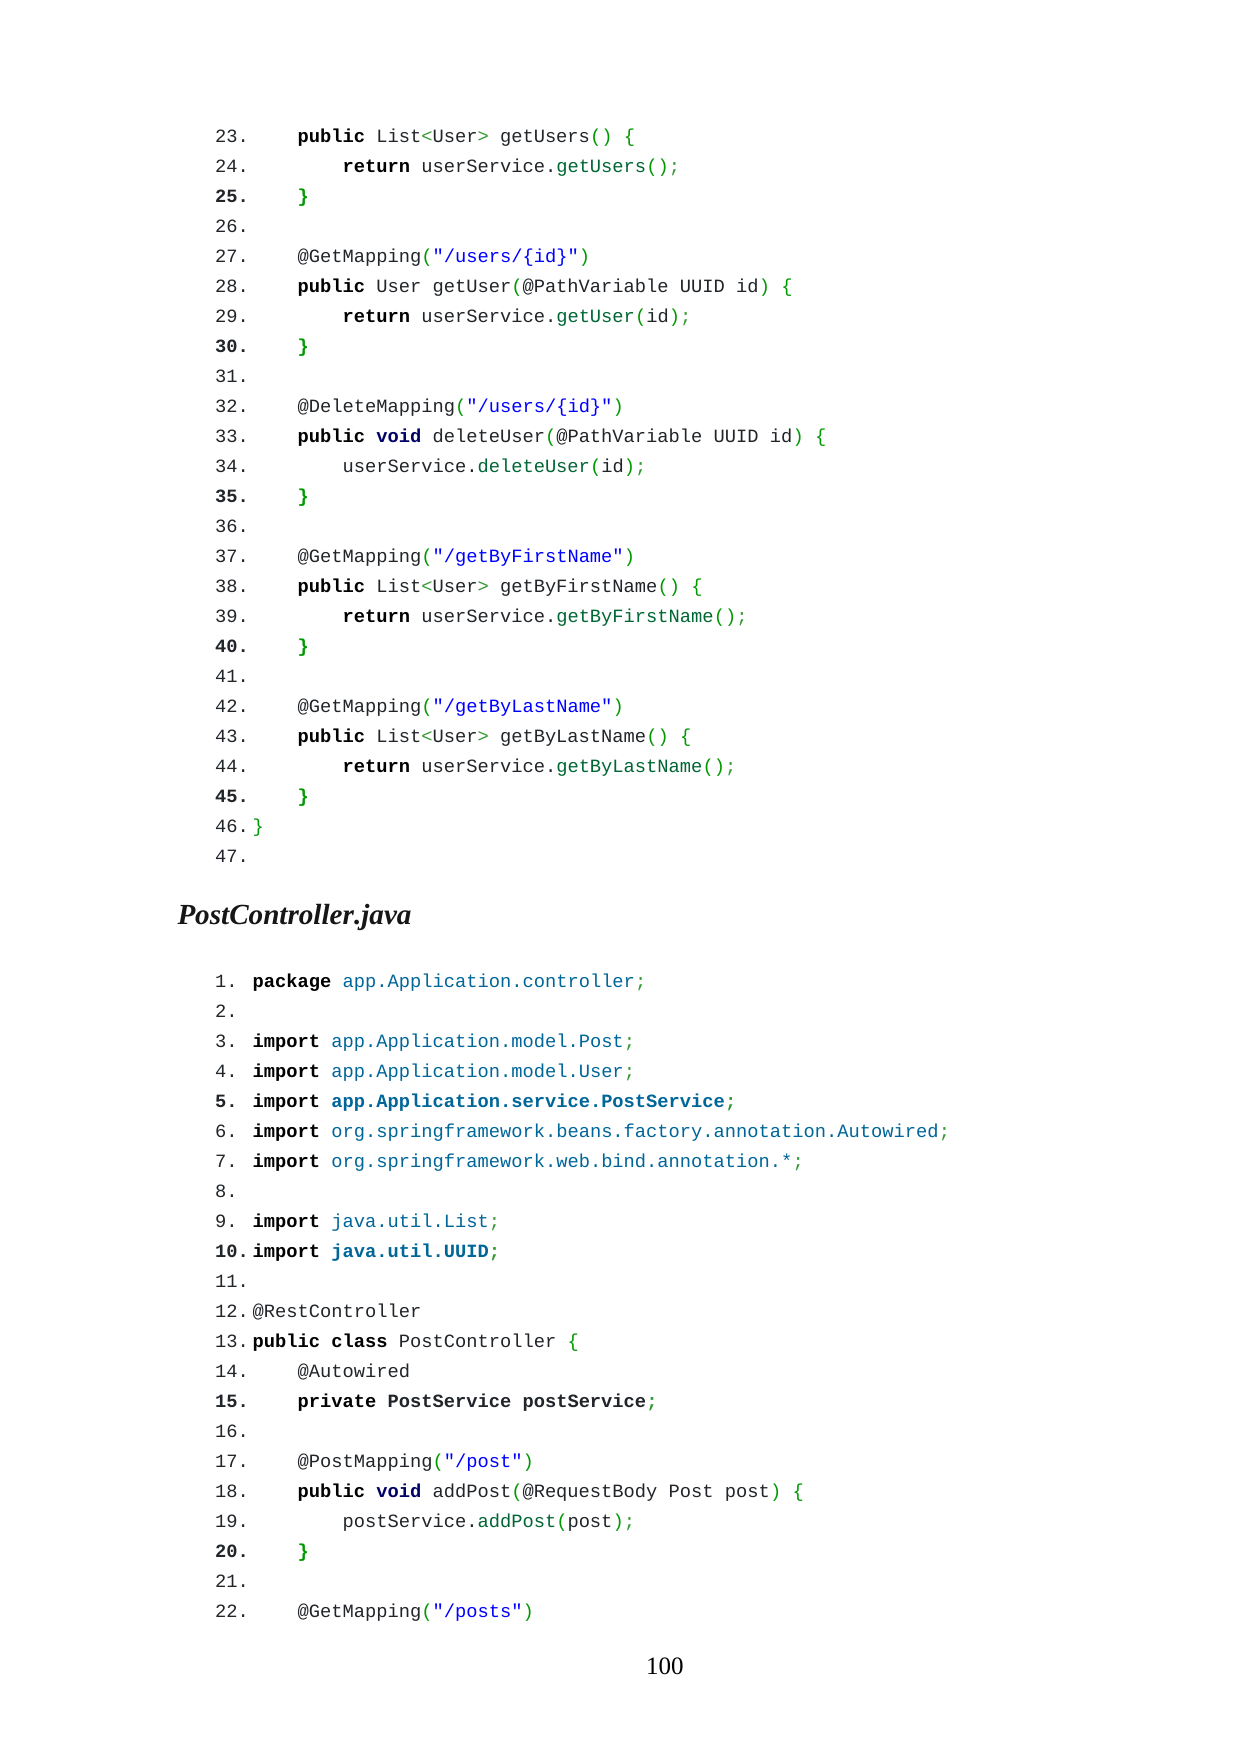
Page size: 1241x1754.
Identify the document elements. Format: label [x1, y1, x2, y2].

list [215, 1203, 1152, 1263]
picture [412, 1217, 417, 1225]
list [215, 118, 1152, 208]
picture [333, 1217, 339, 1227]
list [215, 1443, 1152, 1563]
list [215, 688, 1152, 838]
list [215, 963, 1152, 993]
picture [412, 1157, 417, 1165]
picture [738, 1157, 743, 1165]
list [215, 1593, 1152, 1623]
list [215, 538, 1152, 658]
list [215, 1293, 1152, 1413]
picture [412, 1127, 417, 1135]
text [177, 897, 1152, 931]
picture [457, 1217, 462, 1225]
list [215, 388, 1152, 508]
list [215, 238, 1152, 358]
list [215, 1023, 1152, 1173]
